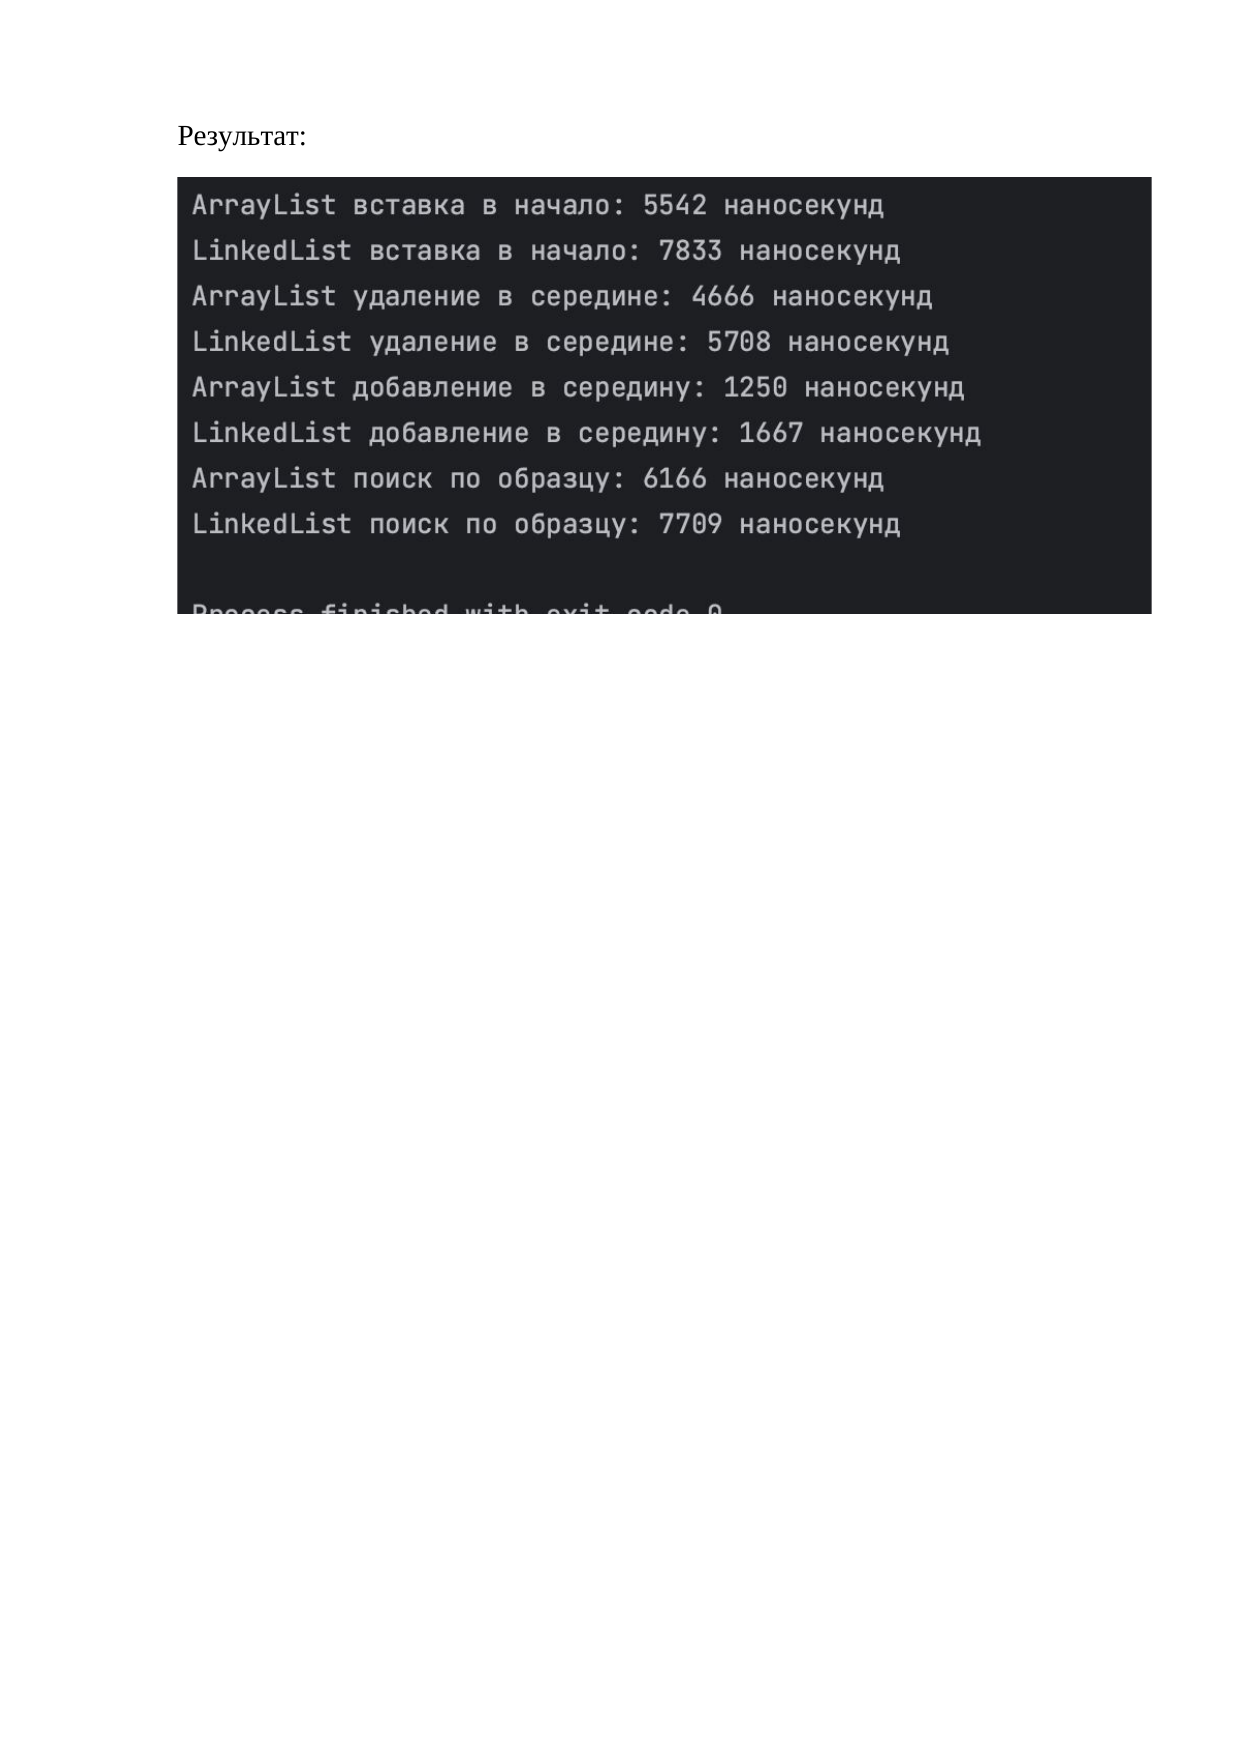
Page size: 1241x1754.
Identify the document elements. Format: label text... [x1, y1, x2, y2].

picture [177, 177, 1152, 614]
text Результат: [177, 118, 1152, 152]
